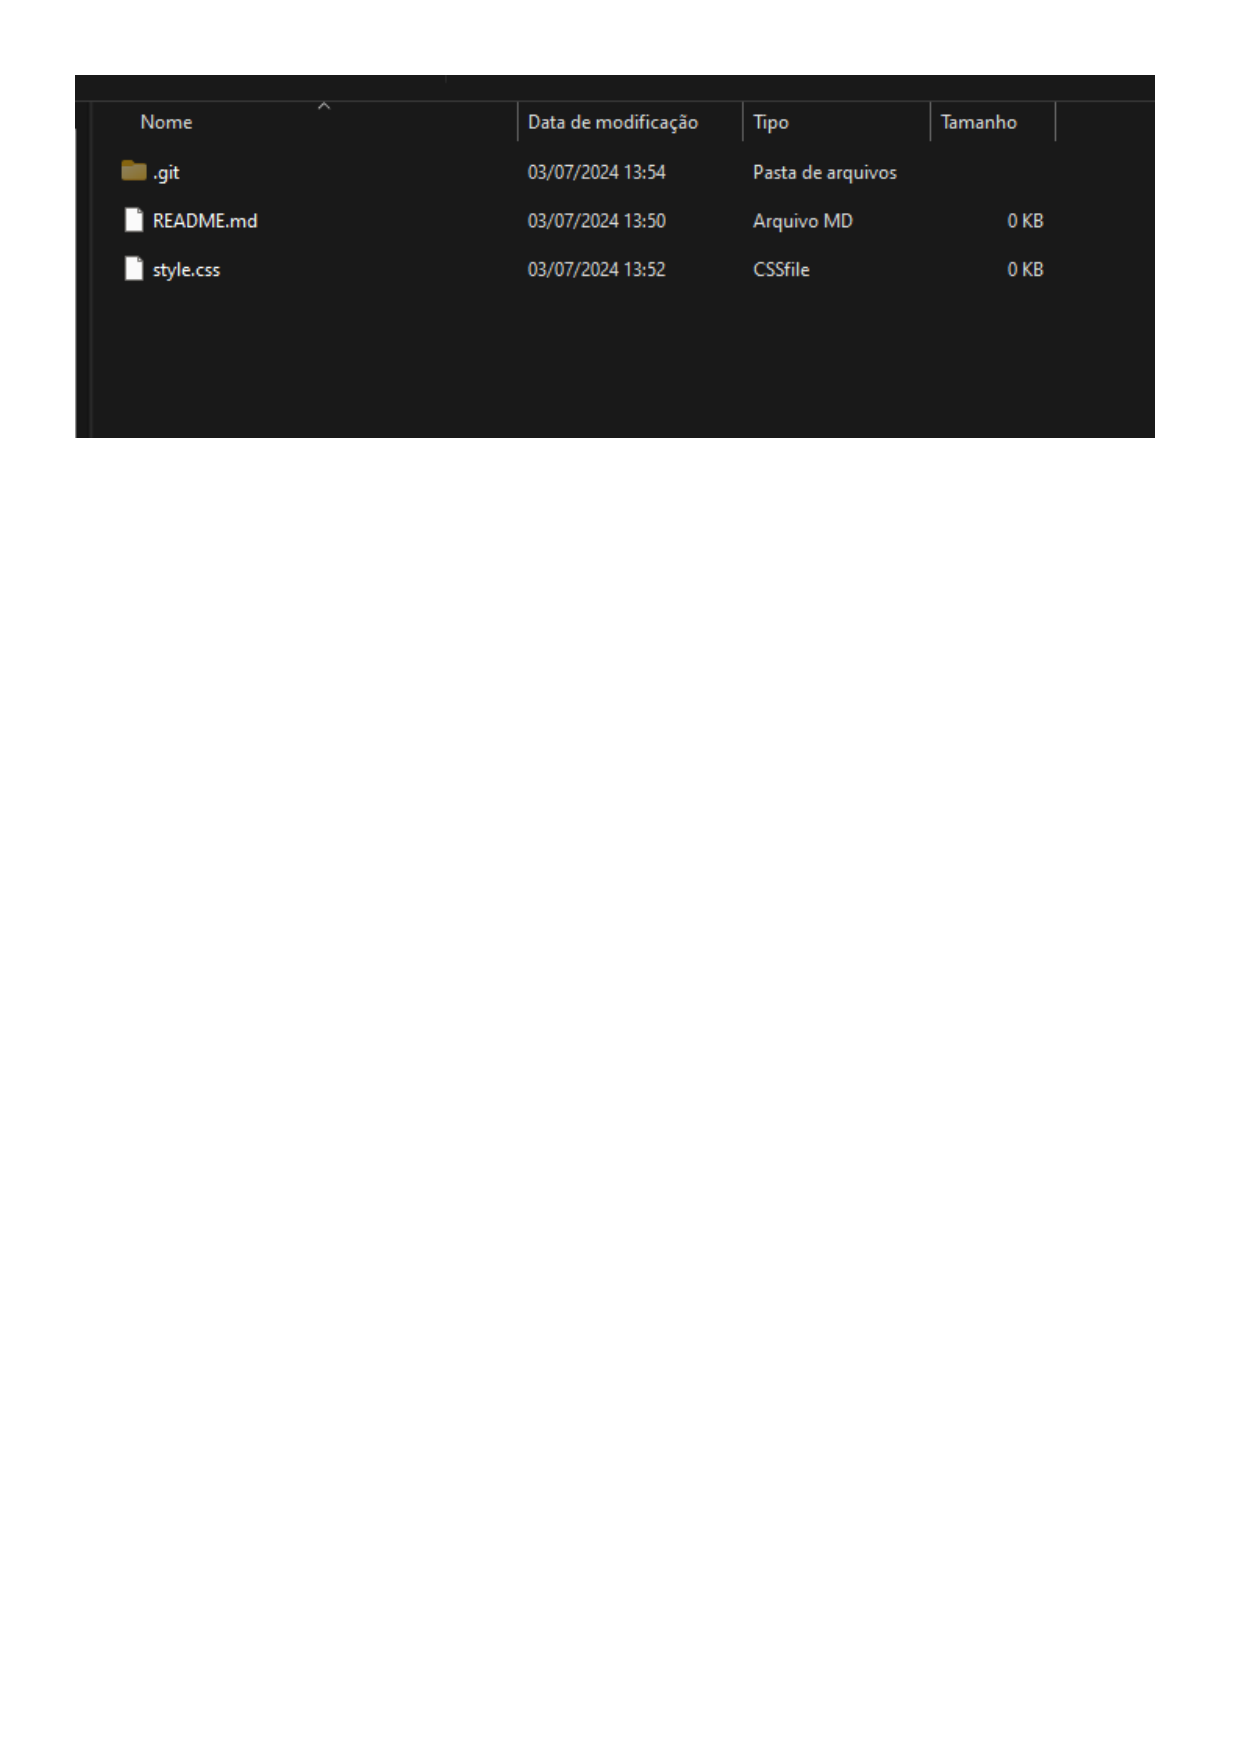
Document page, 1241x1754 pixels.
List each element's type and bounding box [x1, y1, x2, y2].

picture [75, 75, 1155, 438]
